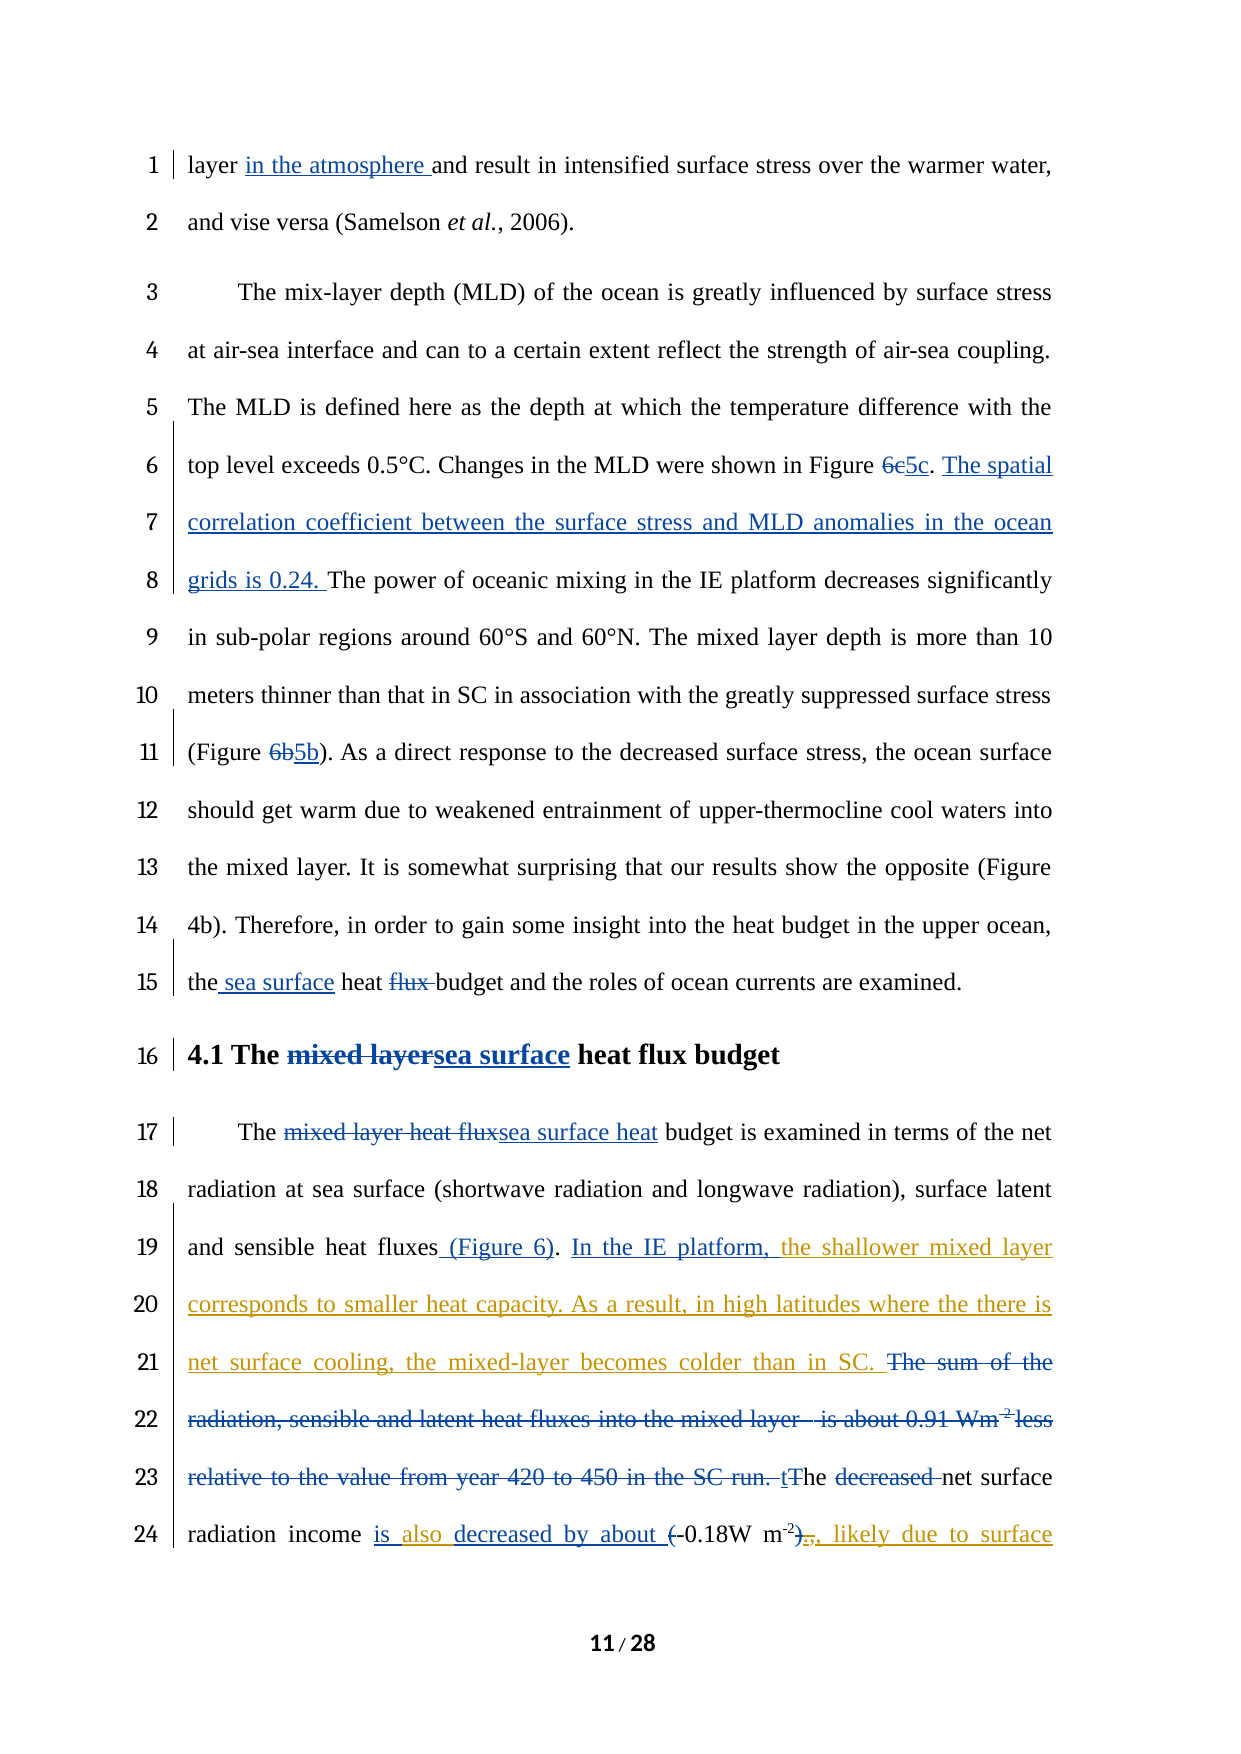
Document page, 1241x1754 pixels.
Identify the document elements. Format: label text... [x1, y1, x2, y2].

text The mix-layer depth (MLD) of the ocean is greatly influenced by surface stress at air-sea interface and can to a certain extent reflect the strength of air-sea coupling. The MLD is defined here as the depth at which the temperature difference with the top level exceeds 0.5°C. Changes in the MLD were shown in Figure . The power of oceanic mixing in the IE platform decreases significantly in sub-polar regions around 60°S and 60°N. The mixed layer depth is more than 10 meters thinner than that in SC in association with the greatly suppressed surface stress (Figure ). As a direct response to the decreased surface stress, the ocean surface should get warm due to weakened entrainment of upper-thermocline cool waters into the mixed layer. It is somewhat surprising that our results show the opposite (Figure 4b). Therefore, in order to gain some insight into the heat budget in the upper ocean, the heat budget and the roles of ocean currents are examined. [187, 533, 1053, 996]
text The mix-layer depth (MLD) of the ocean is greatly influenced by surface stress at air-sea interface and can to a certain extent reflect the strength of air-sea coupling. The MLD is defined here as the depth at which the temperature difference with the top level exceeds 0.5°C. Changes in the MLD were shown in Figure . The power of oceanic mixing in the IE platform decreases significantly in sub-polar regions around 60°S and 60°N. The mixed layer depth is more than 10 meters thinner than that in SC in association with the greatly suppressed surface stress (Figure ). As a direct response to the decreased surface stress, the ocean surface should get warm due to weakened entrainment of upper-thermocline cool waters into the mixed layer. It is somewhat surprising that our results show the opposite (Figure 4b). Therefore, in order to gain some insight into the heat budget in the upper ocean, the heat budget and the roles of ocean currents are examined. [187, 277, 1053, 532]
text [187, 150, 1053, 236]
text 4.1 The heat flux budget [187, 1037, 1053, 1071]
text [187, 1117, 1053, 1548]
